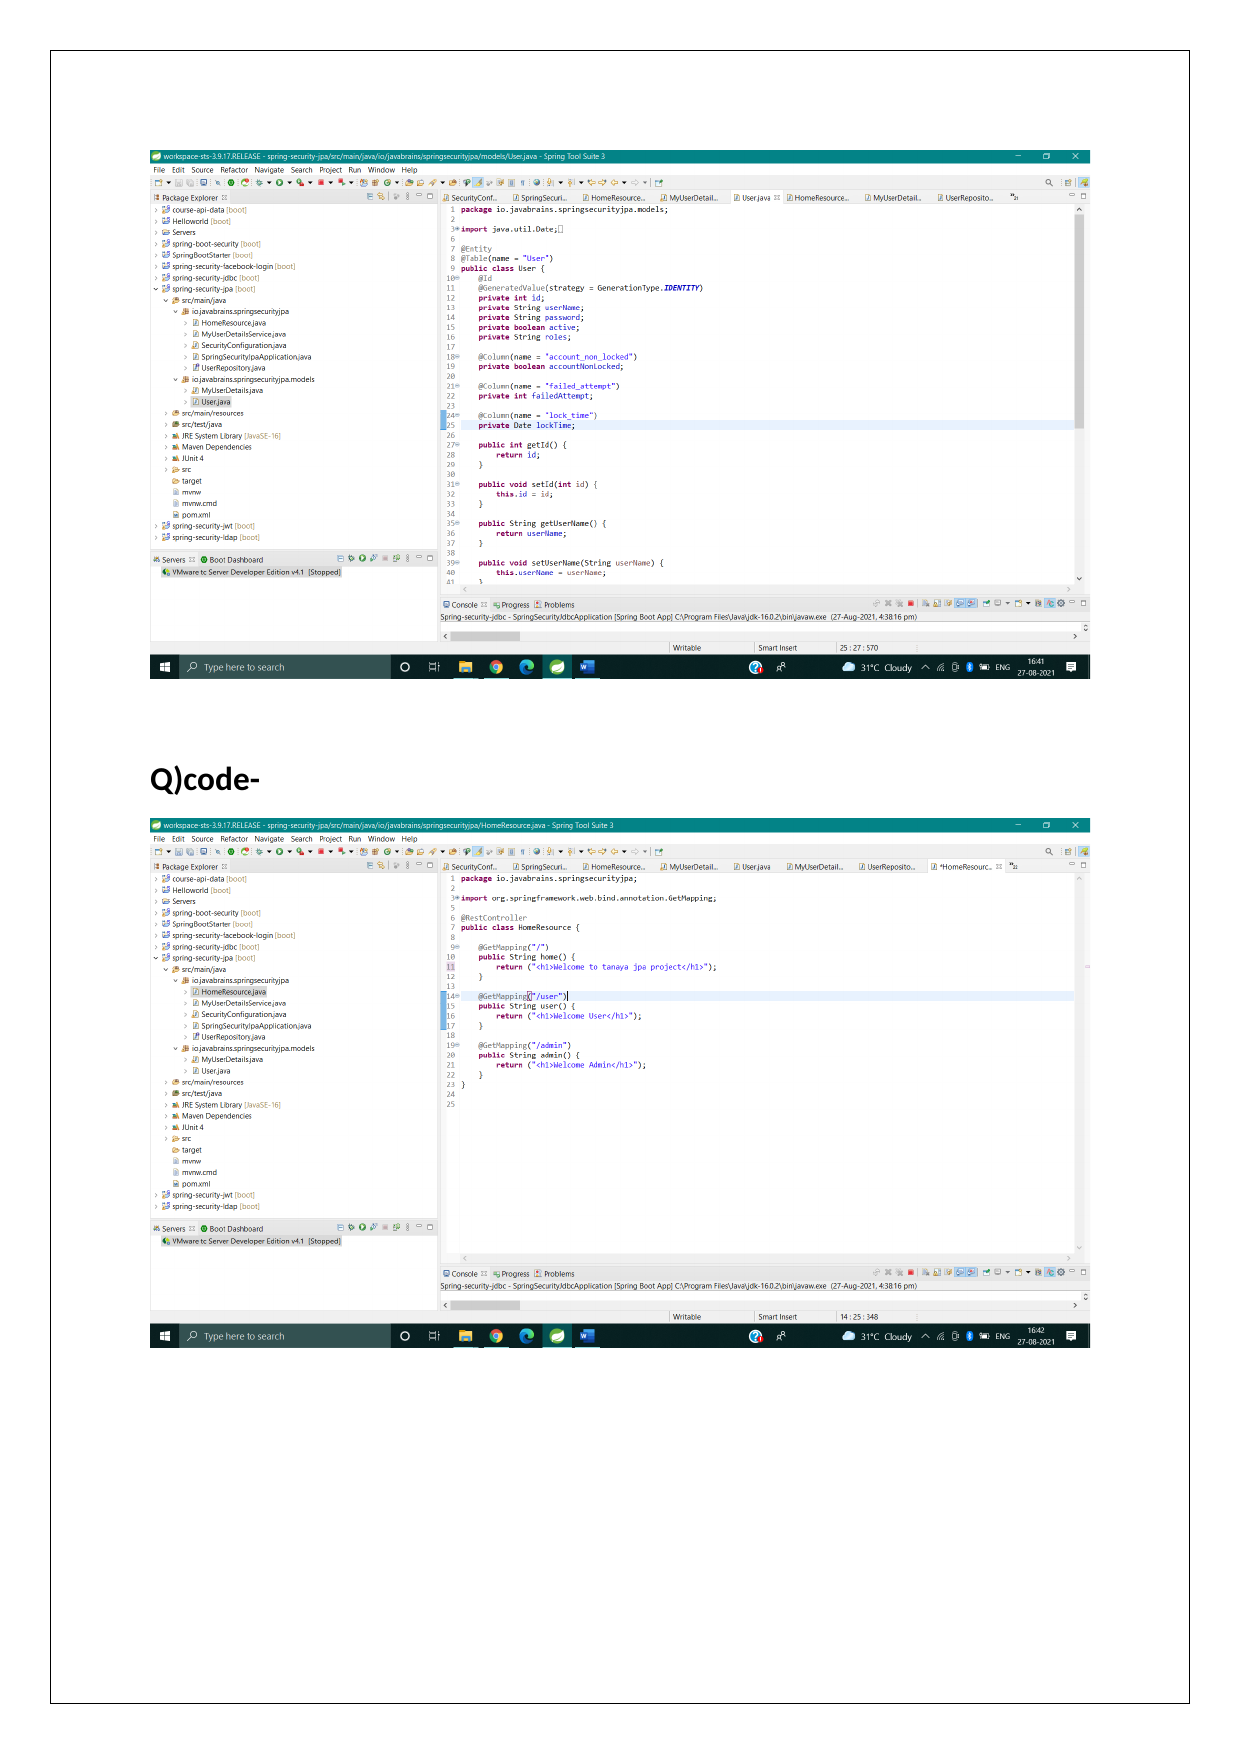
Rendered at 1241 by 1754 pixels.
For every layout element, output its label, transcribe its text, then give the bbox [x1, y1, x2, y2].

picture [150, 818, 1091, 1348]
picture [150, 150, 1091, 679]
text Q)code- [150, 758, 1090, 799]
